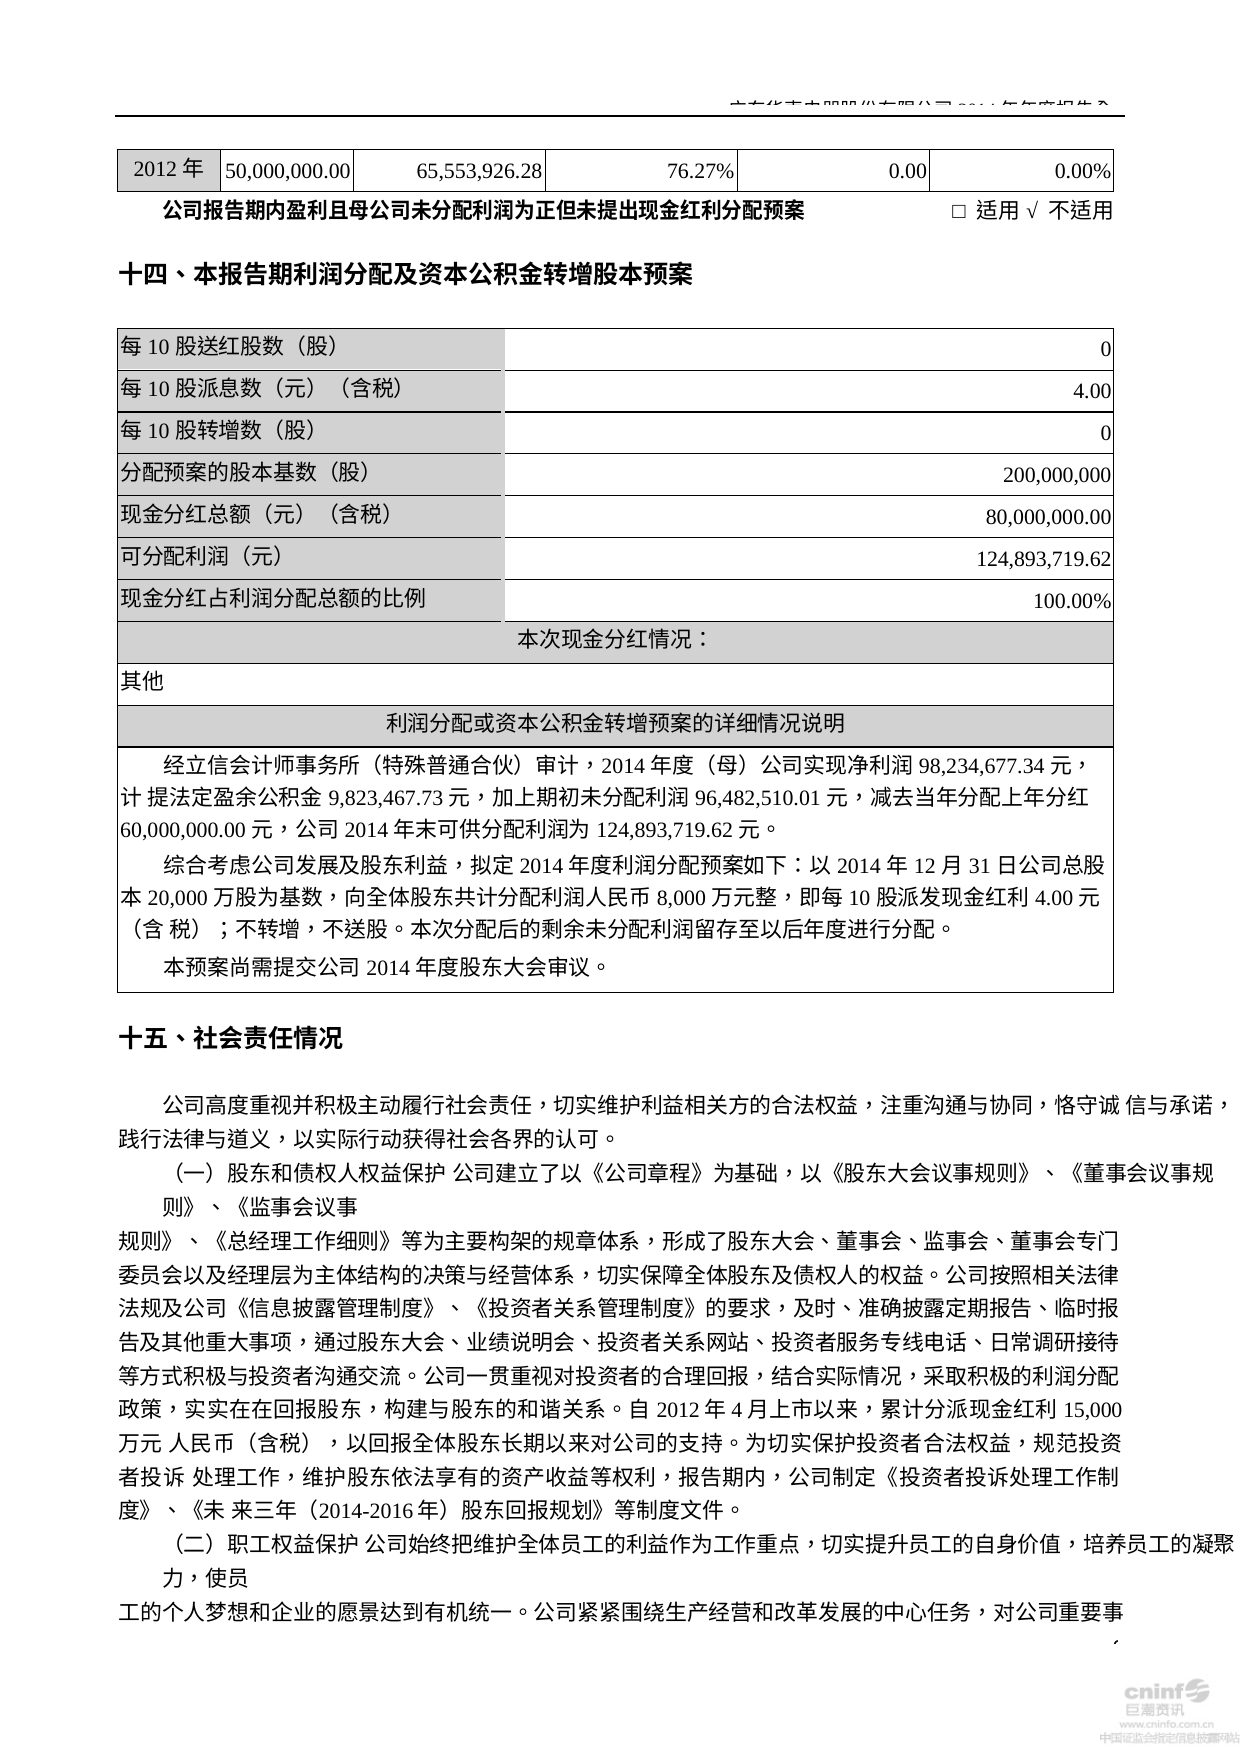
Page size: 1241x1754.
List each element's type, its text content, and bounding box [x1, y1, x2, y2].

table_cell 100.00% [505, 580, 1113, 621]
picture [1099, 1673, 1241, 1754]
table_header 76.27% [546, 150, 737, 191]
table_cell 每 10 股转增数（股） [118, 413, 501, 453]
table_header 65,553,926.28 [354, 150, 545, 191]
table_header 0.00 [738, 150, 929, 191]
text （二）职工权益保护 公司始终把维护全体员工的利益作为工作重点，切实提升员工的自身价值，培养员工的凝聚力，使员 [162, 1529, 1240, 1592]
text 规则》、《总经理工作细则》等为主要构架的规章体系，形成了股东大会、董事会、监事会、董事会专门 委员会以及经理层为主体结构的决策与经营体系，切实保障全体股东及债权人的权益。公司按照相关法律 法规及公司《信息披露管理制度》、《投资者关系管理制度》的要求，及时、准确披露定期报告、临时报 告及其他重大事项，通过股东大会、业绩说明会、投资者关系网站、投资者服务专线电话、日常调研接待 等方式积极与投资者沟通交流。公司一贯重视对投资者的合理回报，结合实际情况，采取积极的利润分配 政策，实实在在回报股东，构建与股东的和谐关系。自2012年4月上市以来，累计分派现金红利15,000万元 人民币（含税），以回报全体股东长期以来对公司的支持。为切实保护投资者合法权益，规范投资者投诉 处理工作，维护股东依法享有的资产收益等权利，报告期内，公司制定《投资者投诉处理工作制度》、《未 来三年（2014-2016年）股东回报规划》等制度文件。 [118, 1226, 1123, 1525]
table_cell 本次现金分红情况： [118, 622, 1113, 663]
subtitle 十四、本报告期利润分配及资本公积金转增股本预案 [118, 257, 1240, 291]
table_cell 80,000,000.00 [505, 496, 1113, 537]
table_cell 利润分配或资本公积金转增预案的详细情况说明 [118, 706, 1113, 746]
table_cell 4.00 [505, 371, 1113, 411]
table_cell 现金分红总额（元）（含税） [118, 496, 501, 537]
text 工的个人梦想和企业的愿景达到有机统一。公司紧紧围绕生产经营和改革发展的中心任务，对公司重要事 [118, 1597, 1240, 1627]
table_cell 经立信会计师事务所（特殊普通合伙）审计，2014 年度（母）公司实现净利润 98,234,677.34 元，计 提法定盈余公积金 9,823,467.73 元，加上期初未分配利润 96,482,510.01 元，减去当年分配上年分红 60,000,000.00 元，公司 2014 年末可供分配利润为 124,893,719.62 元。 综合考虑公司发展及股东利益，拟定 2014 年度利润分配预案如下：以 2014 年 12 月 31 日公司总股 本 20,000 万股为基数，向全体股东共计分配利润人民币 8,000 万元整，即每 10 股派发现金红利 4.00 元（含 税）；不转增，不送股。本次分配后的剩余未分配利润留存至以后年度进行分配。 本预案尚需提交公司 2014 年度股东大会审议。 [118, 748, 1113, 992]
table_header 0 [505, 329, 1113, 369]
table_cell 其他 [118, 664, 1113, 704]
table_header 2012 年 [118, 150, 220, 191]
table_cell 0 [505, 413, 1113, 453]
table_header 每 10 股送红股数（股） [118, 329, 501, 369]
text 公司报告期内盈利且母公司未分配利润为正但未提出现金红利分配预案 □ 适用 √ 不适用 [162, 195, 1240, 225]
table_cell 分配预案的股本基数（股） [118, 454, 501, 495]
text 公司高度重视并积极主动履行社会责任，切实维护利益相关方的合法权益，注重沟通与协同，恪守诚 信与承诺，践行法律与道义，以实际行动获得社会各界的认可。 [118, 1090, 1240, 1153]
table_header 50,000,000.00 [221, 150, 353, 191]
table_cell 每 10 股派息数（元）（含税） [118, 371, 501, 411]
table_cell 可分配利润（元） [118, 538, 501, 579]
table_cell 124,893,719.62 [505, 538, 1113, 579]
table_cell 现金分红占利润分配总额的比例 [118, 580, 501, 621]
subtitle 十五、社会责任情况 [118, 1021, 1240, 1055]
table_header 0.00% [930, 150, 1113, 191]
table_cell 200,000,000 [505, 454, 1113, 495]
text （一）股东和债权人权益保护 公司建立了以《公司章程》为基础，以《股东大会议事规则》、《董事会议事规则》、《监事会议事 [162, 1158, 1240, 1221]
